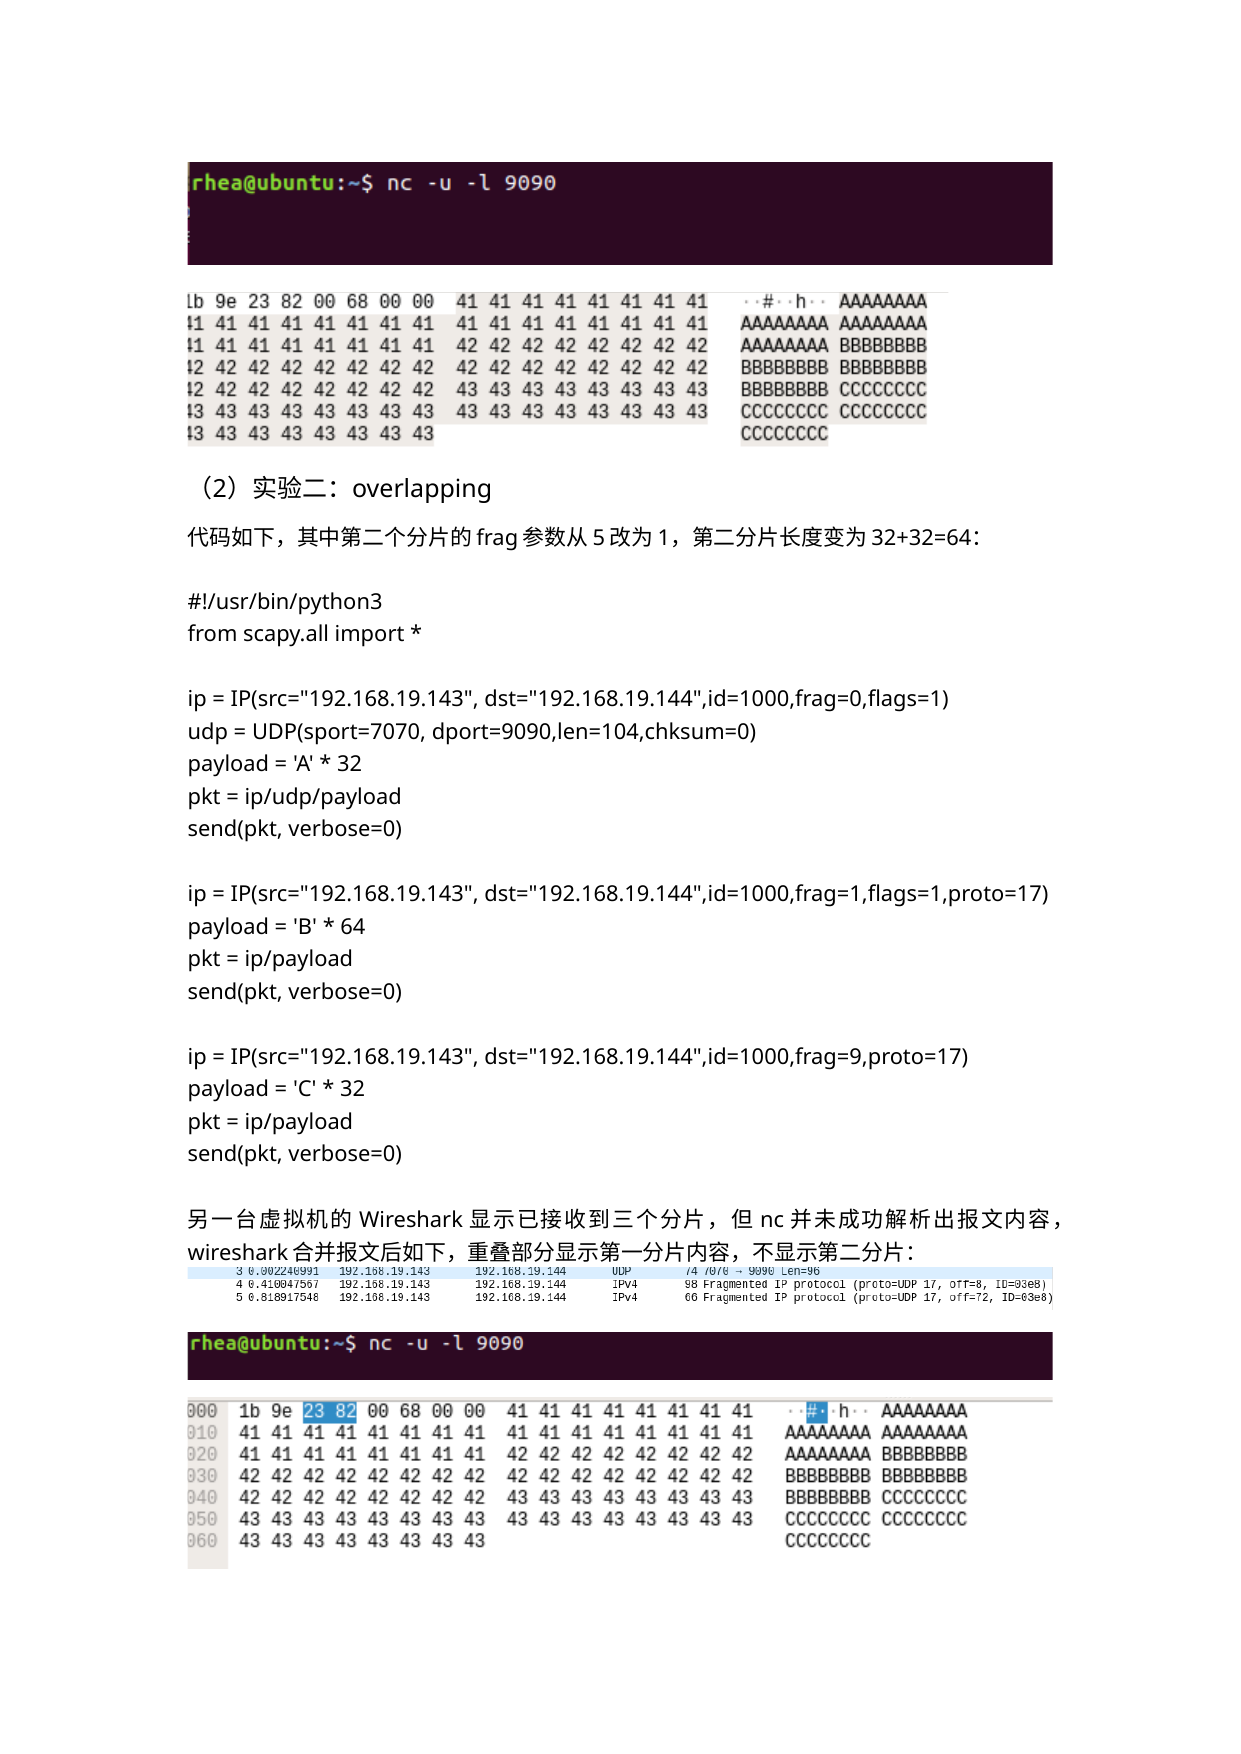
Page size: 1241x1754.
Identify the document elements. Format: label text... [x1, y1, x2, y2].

text payload = 'B' * 64 [187, 909, 1053, 942]
text send(pkt, verbose=0) [187, 1137, 1053, 1169]
picture [187, 162, 1053, 265]
text from scapy.all import * [187, 617, 1053, 649]
text ip = IP(src="192.168.19.143", dst="192.168.19.144",id=1000,frag=1,flags=1,proto=17) [187, 877, 1053, 909]
picture [187, 1397, 1053, 1569]
text 另一台虚拟机的Wireshark显示已接收到三个分片，但nc并未成功解析出报文内容，wireshark合并报文后如下，重叠部分显示第一分片内容，不显示第二分片： [187, 1202, 1053, 1267]
text send(pkt, verbose=0) [187, 974, 1053, 1007]
text pkt = ip/payload [187, 942, 1053, 974]
text pkt = ip/udp/payload [187, 779, 1053, 812]
picture [187, 1332, 1053, 1380]
text ip = IP(src="192.168.19.143", dst="192.168.19.144",id=1000,frag=9,proto=17) [187, 1039, 1053, 1072]
text （2）实验二：overlapping [187, 454, 1053, 519]
text payload = 'A' * 32 [187, 747, 1053, 779]
text udp = UDP(sport=7070, dport=9090,len=104,chksum=0) [187, 714, 1053, 747]
text 代码如下，其中第二个分片的frag参数从5改为1，第二分片长度变为32+32=64： [187, 519, 1053, 552]
picture [187, 1267, 1053, 1310]
text payload = 'C' * 32 [187, 1072, 1053, 1104]
picture [187, 292, 949, 453]
text pkt = ip/payload [187, 1104, 1053, 1137]
text #!/usr/bin/python3 [187, 584, 1053, 617]
text send(pkt, verbose=0) [187, 812, 1053, 844]
text ip = IP(src="192.168.19.143", dst="192.168.19.144",id=1000,frag=0,flags=1) [187, 682, 1053, 714]
